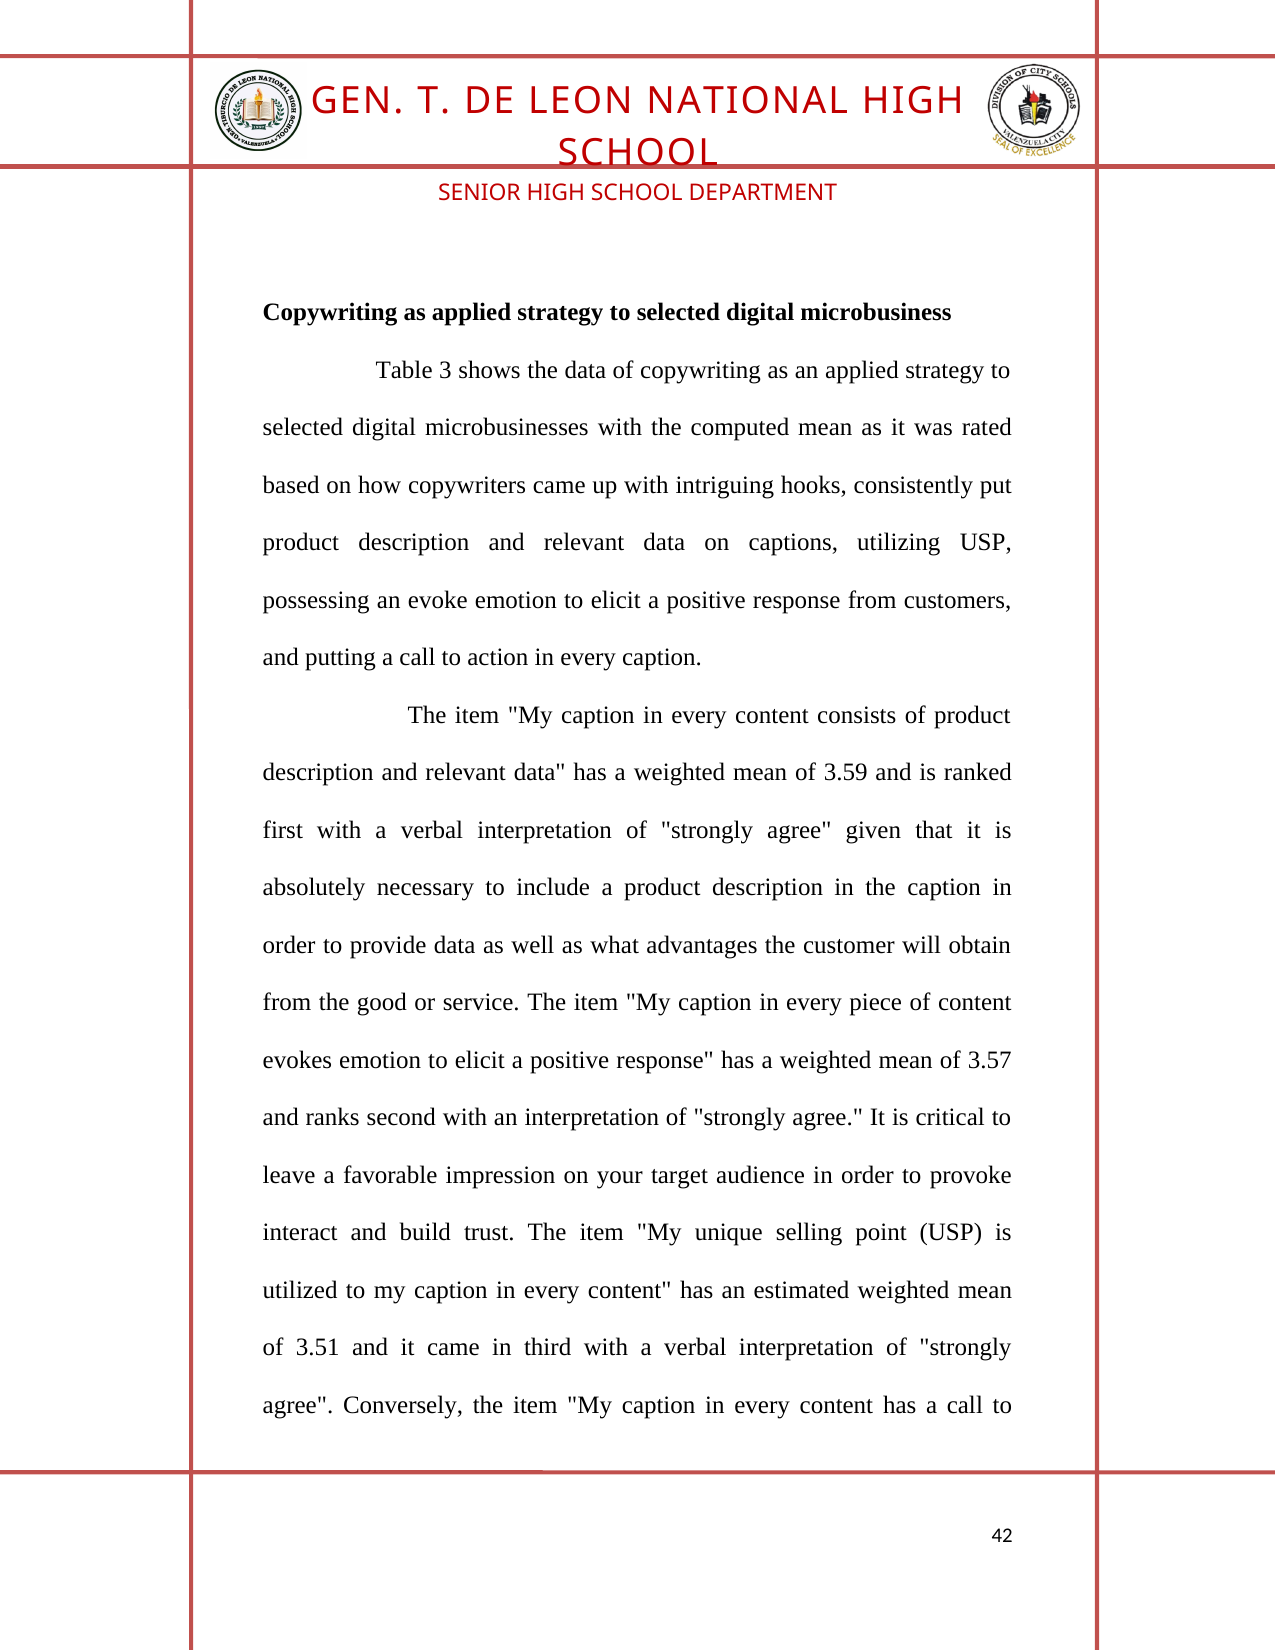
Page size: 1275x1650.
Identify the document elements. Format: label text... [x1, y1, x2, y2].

text Table 3 shows the data of copywriting as an applied strategy to selected digital microbusinesses with the computed mean as it was rated based on how copywriters came up with intriguing hooks, consistently put product description and relevant data on captions, utilizing USP, possessing an evoke emotion to elicit a positive response from customers, and putting a call to action in every caption. [262, 355, 1012, 671]
picture [981, 60, 1085, 160]
text Copywriting as applied strategy to selected digital microbusiness [262, 297, 1012, 326]
picture [209, 62, 307, 159]
